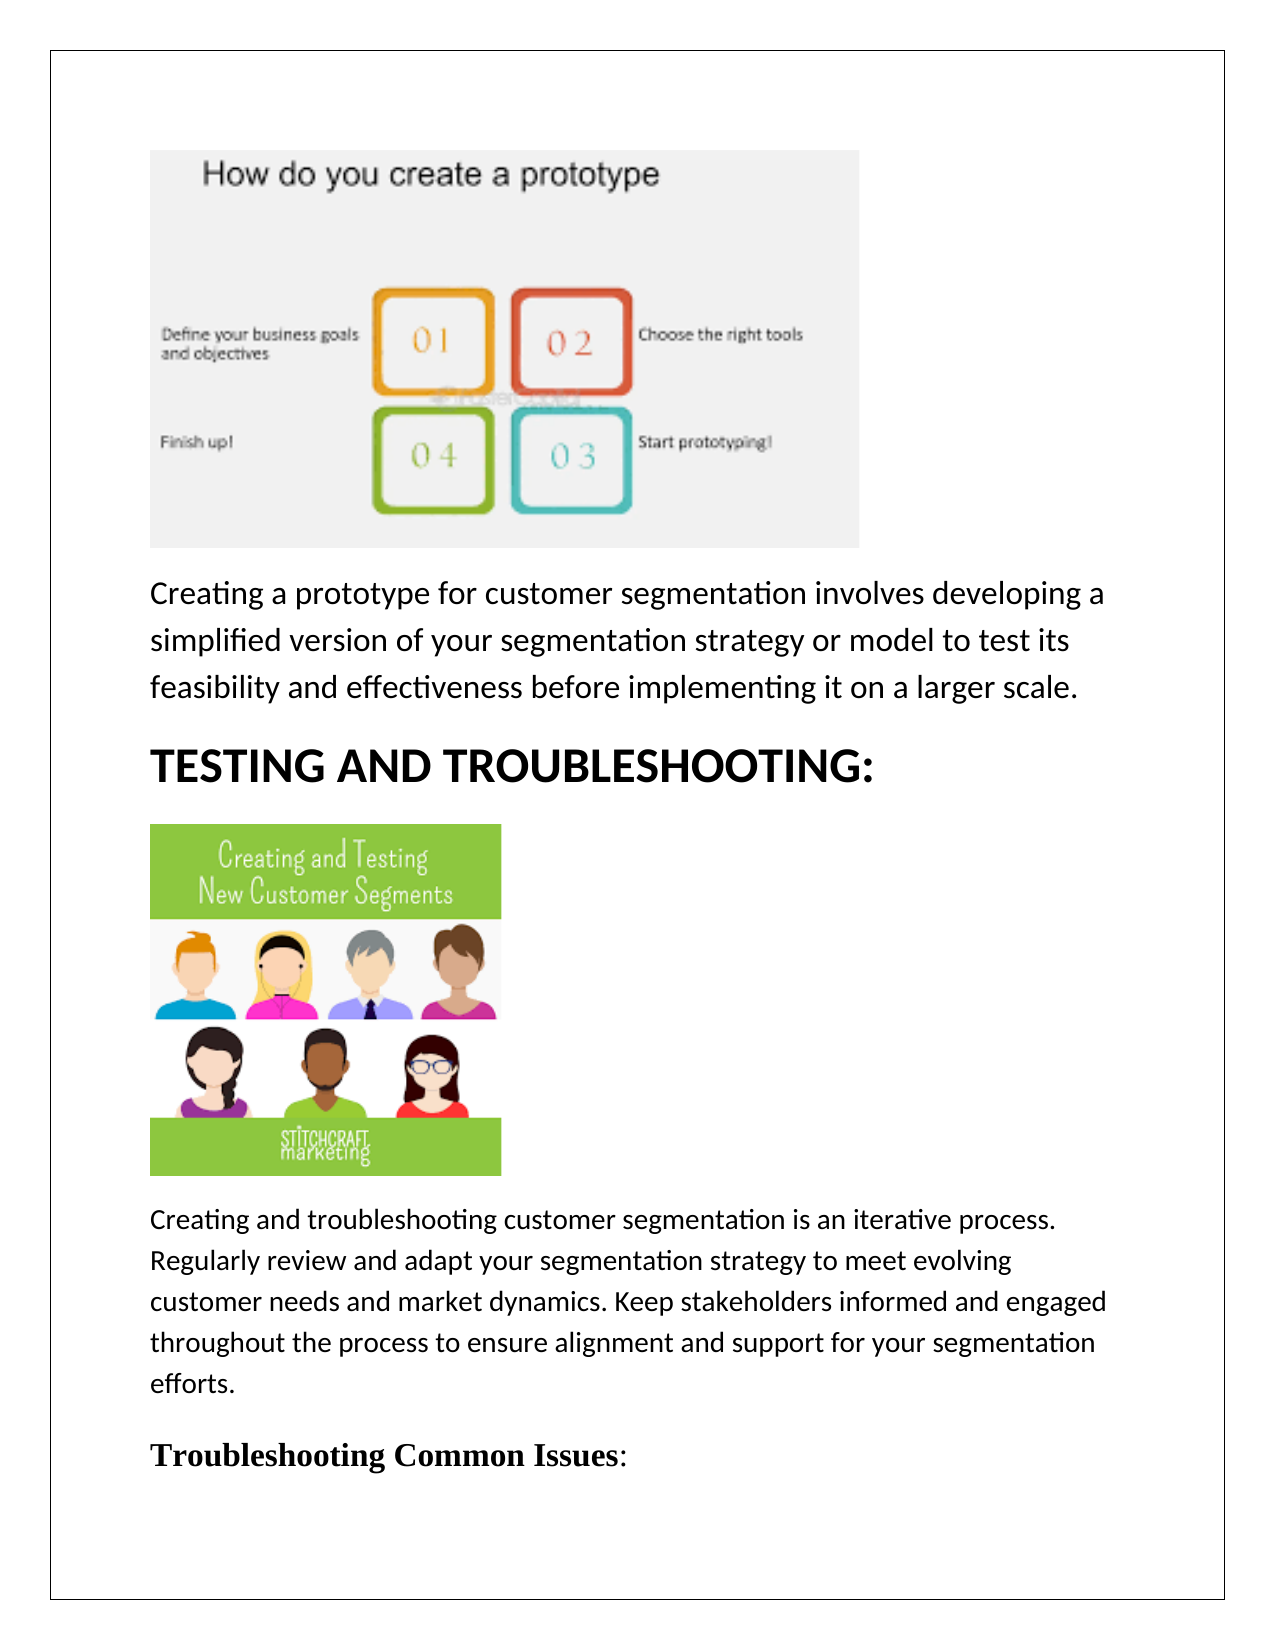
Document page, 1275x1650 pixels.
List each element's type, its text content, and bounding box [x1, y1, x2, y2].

text Troubleshooting Common Issues: [150, 1435, 1125, 1473]
text Creating and troubleshooting customer segmentation is an iterative process. Regularly review and adapt your segmentation strategy to meet evolving customer needs and market dynamics. Keep stakeholders informed and engaged throughout the process to ensure alignment and support for your segmentation efforts. [150, 1201, 1125, 1400]
text Creating a prototype for customer segmentation involves developing a simplified version of your segmentation strategy or model to test its feasibility and effectiveness before implementing it on a larger scale. [150, 572, 1125, 707]
text TESTING AND TROUBLESHOOTING: [150, 733, 1125, 794]
picture [150, 150, 860, 548]
picture [150, 824, 502, 1176]
